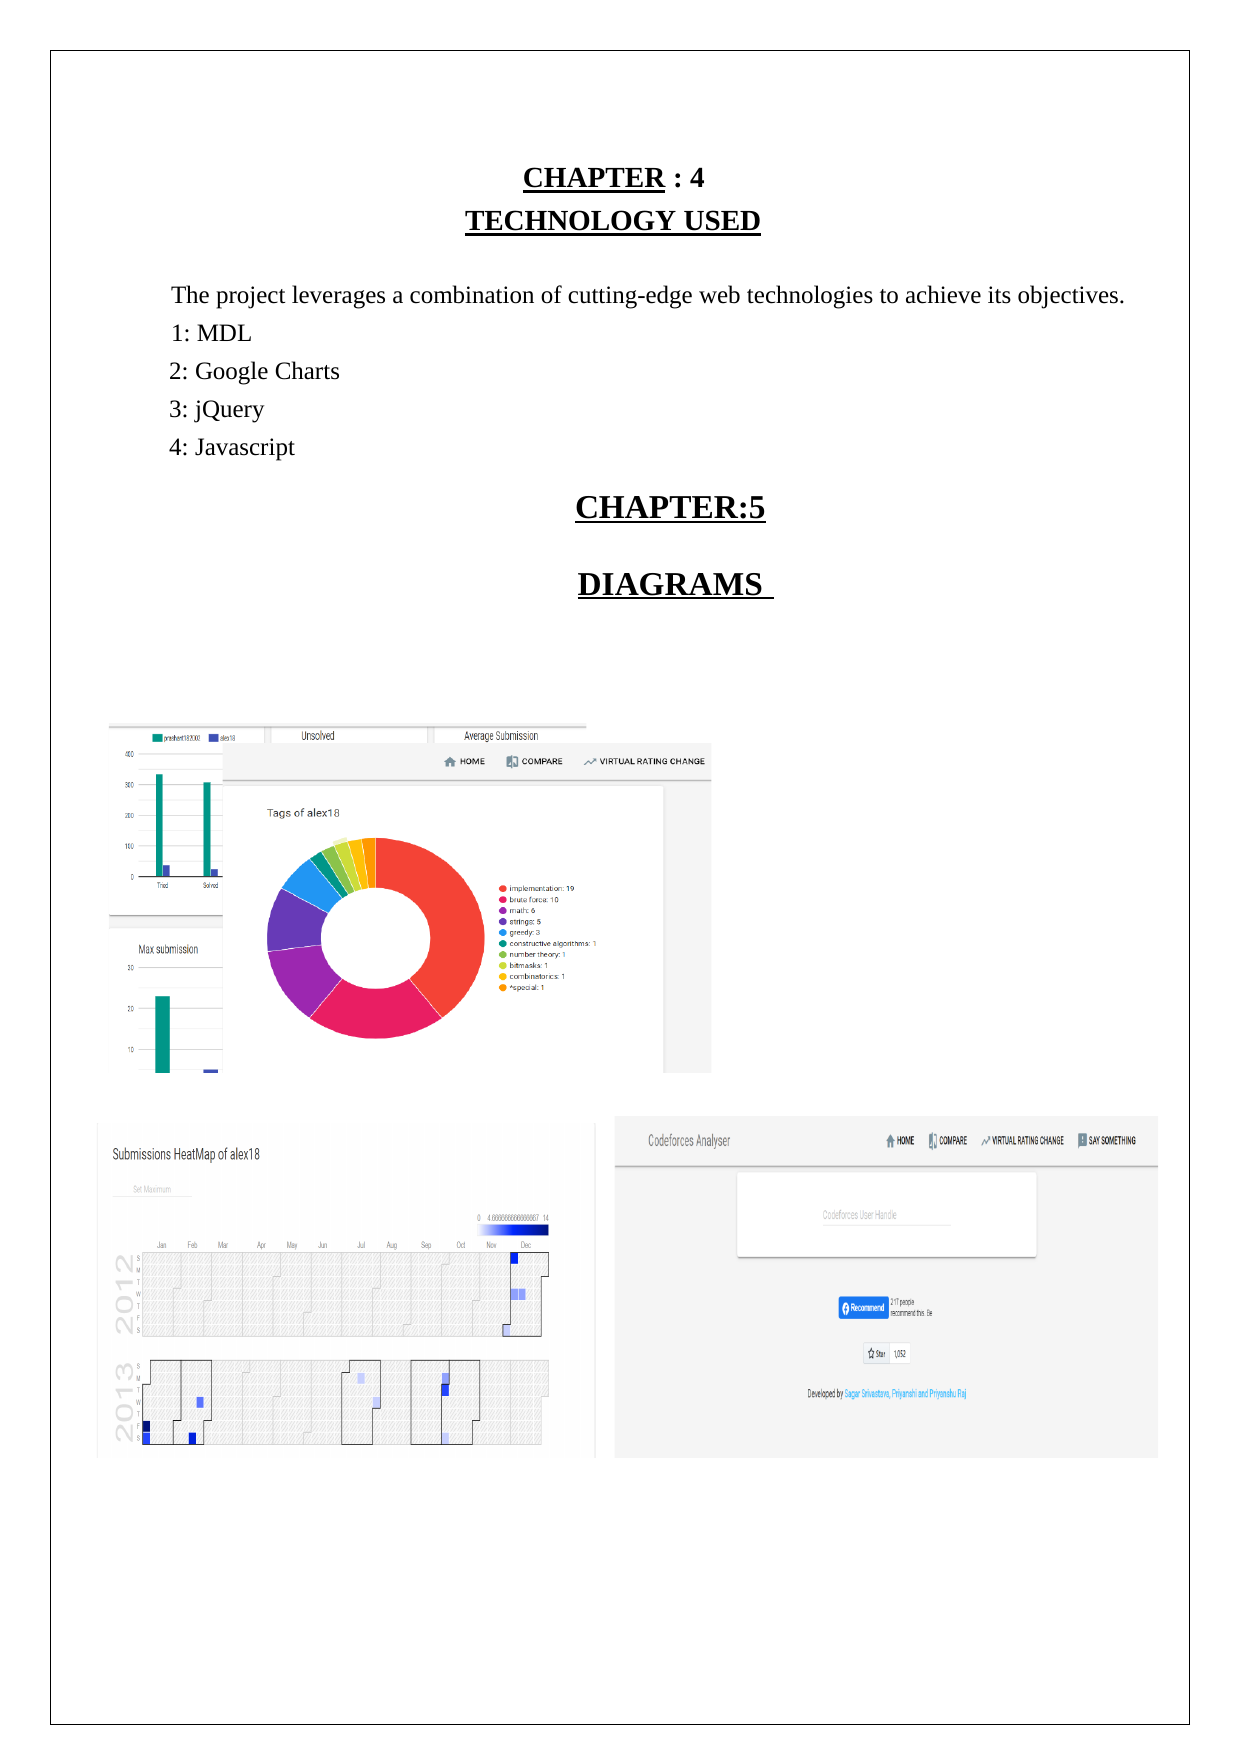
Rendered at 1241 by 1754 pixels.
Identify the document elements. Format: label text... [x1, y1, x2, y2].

picture [96, 1123, 596, 1458]
text CHAPTER:5 [158, 487, 1182, 526]
text DIAGRAMS [158, 564, 1182, 602]
picture [614, 1116, 1159, 1458]
text 2: Google Charts [169, 356, 1182, 385]
subtitle CHAPTER : 4 TECHNOLOGY USED [465, 160, 762, 237]
text The project leverages a combination of cutting-edge web technologies to achieve its objectives. [158, 280, 1182, 309]
picture [107, 723, 712, 1073]
text 3: jQuery [169, 394, 1182, 423]
text 1: MDL [158, 318, 1182, 347]
text 4: Javascript [169, 432, 1182, 461]
